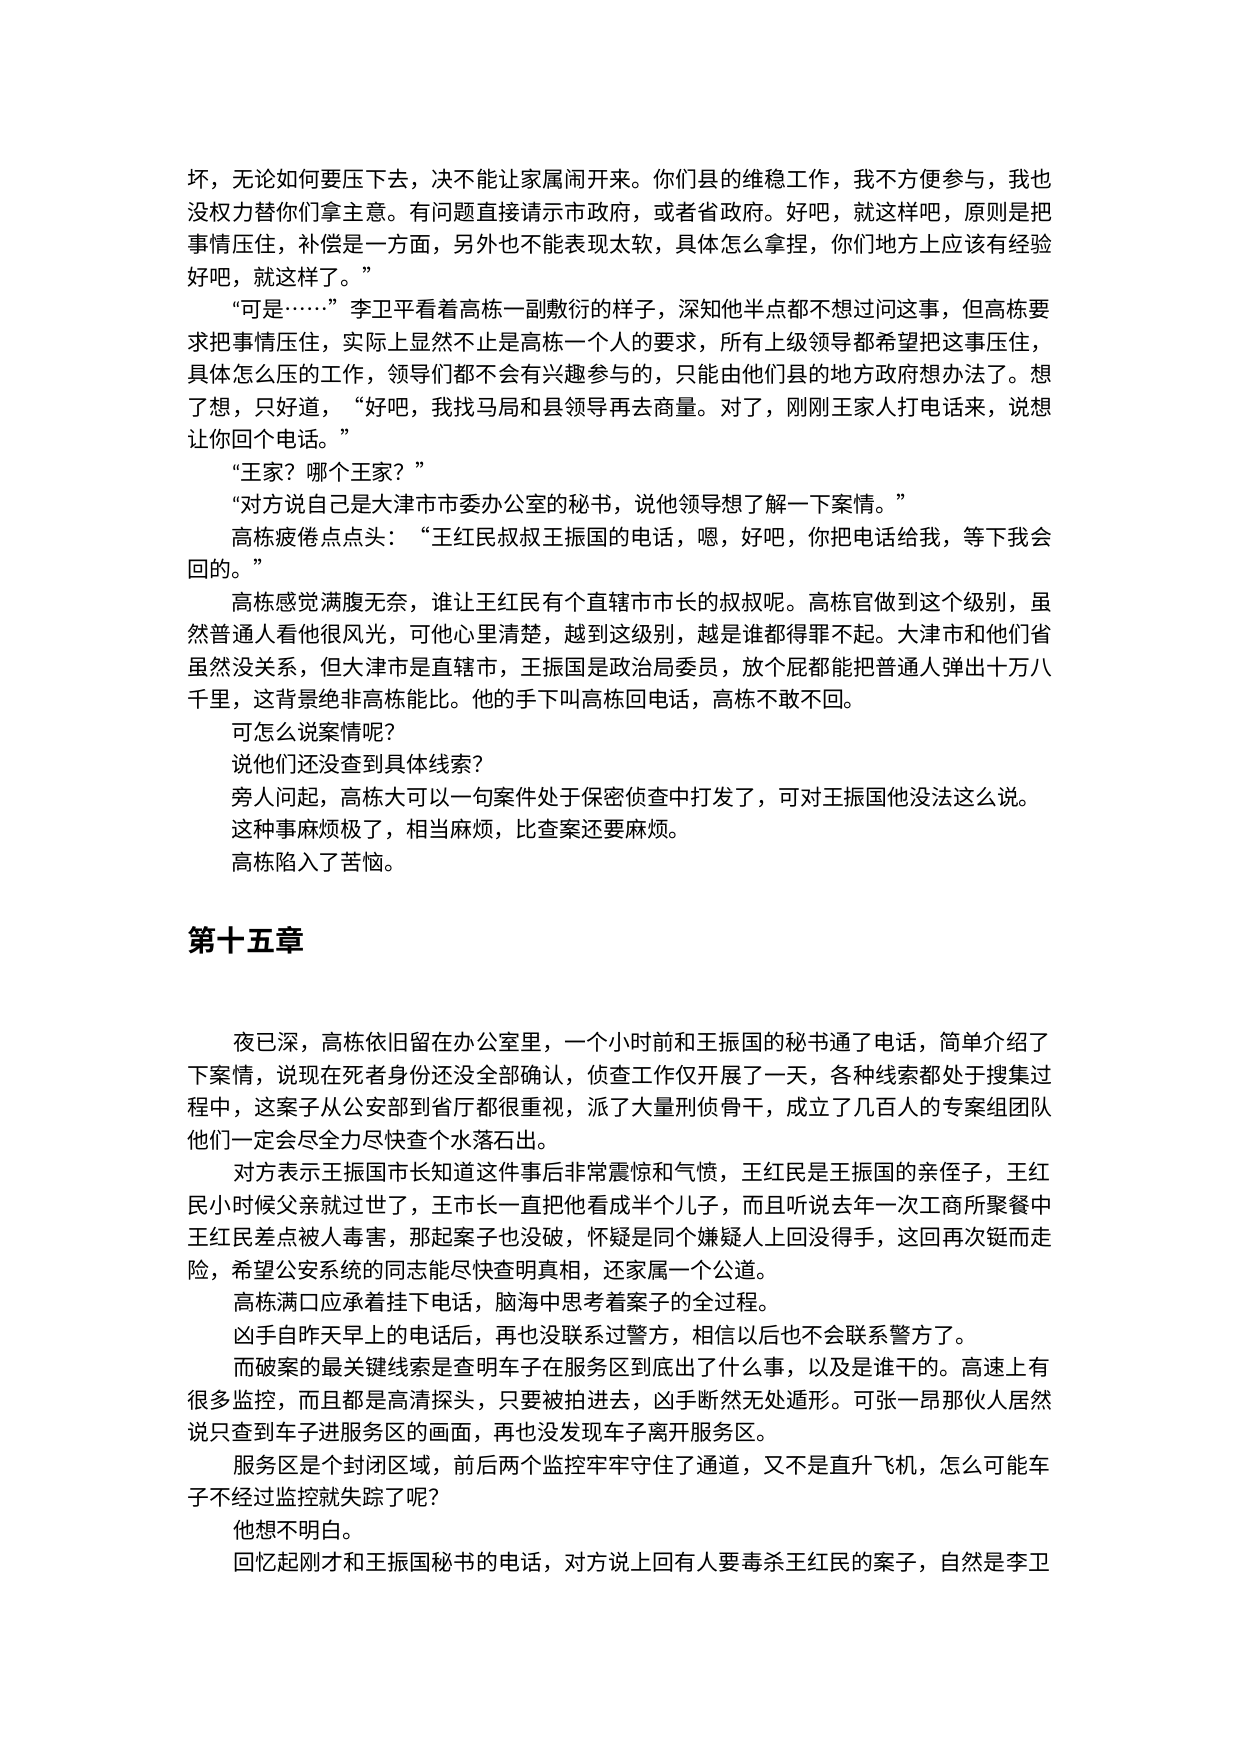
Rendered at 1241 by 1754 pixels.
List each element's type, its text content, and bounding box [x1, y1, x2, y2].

text 而破案的最关键线索是查明车子在服务区到底出了什么事，以及是谁干的。高速上有很多监控，而且都是高清探头，只要被拍进去，凶手断然无处遁形。可张一昂那伙人居然说只查到车子进服务区的画面，再也没发现车子离开服务区。 [187, 1350, 1053, 1447]
text 夜已深，高栋依旧留在办公室里，一个小时前和王振国的秘书通了电话，简单介绍了下案情，说现在死者身份还没全部确认，侦查工作仅开展了一天，各种线索都处于搜集过程中，这案子从公安部到省厅都很重视，派了大量刑侦骨干，成立了几百人的专案组团队，他们一定会尽全力尽快查个水落石出。 [187, 1025, 1053, 1155]
text 可怎么说案情呢？ [187, 714, 1053, 747]
text “王家？哪个王家？” [187, 454, 1053, 487]
text 这种事麻烦极了，相当麻烦，比查案还要麻烦。 [187, 812, 1053, 844]
subtitle 第十五章 [187, 906, 1053, 971]
text 高栋感觉满腹无奈，谁让王红民有个直辖市市长的叔叔呢。高栋官做到这个级别，虽然普通人看他很风光，可他心里清楚，越到这级别，越是谁都得罪不起。大津市和他们省虽然没关系，但大津市是直辖市，王振国是政治局委员，放个屁都能把普通人弹出十万八千里，这背景绝非高栋能比。他的手下叫高栋回电话，高栋不敢不回。 [187, 584, 1053, 714]
text “对方说自己是大津市市委办公室的秘书，说他领导想了解一下案情。” [187, 487, 1053, 519]
text 他想不明白。 [187, 1512, 1053, 1545]
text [187, 162, 1053, 292]
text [187, 1545, 1053, 1577]
text 服务区是个封闭区域，前后两个监控牢牢守住了通道，又不是直升飞机，怎么可能车子不经过监控就失踪了呢？ [187, 1447, 1053, 1512]
text 对方表示王振国市长知道这件事后非常震惊和气愤，王红民是王振国的亲侄子，王红民小时候父亲就过世了，王市长一直把他看成半个儿子，而且听说去年一次工商所聚餐中，王红民差点被人毒害，那起案子也没破，怀疑是同个嫌疑人上回没得手，这回再次铤而走险，希望公安系统的同志能尽快查明真相，还家属一个公道。 [187, 1155, 1053, 1285]
text 高栋疲倦点点头：“王红民叔叔王振国的电话，嗯，好吧，你把电话给我，等下我会回的。” [187, 519, 1053, 584]
text “可是……”李卫平看着高栋一副敷衍的样子，深知他半点都不想过问这事，但高栋要求把事情压住，实际上显然不止是高栋一个人的要求，所有上级领导都希望把这事压住，具体怎么压的工作，领导们都不会有兴趣参与的，只能由他们县的地方政府想办法了。想了想，只好道，“好吧，我找马局和县领导再去商量。对了，刚刚王家人打电话来，说想让你回个电话。” [187, 292, 1053, 454]
text 高栋陷入了苦恼。 [187, 844, 1053, 877]
text 高栋满口应承着挂下电话，脑海中思考着案子的全过程。 [187, 1285, 1053, 1317]
text 凶手自昨天早上的电话后，再也没联系过警方，相信以后也不会联系警方了。 [187, 1317, 1053, 1350]
text 旁人问起，高栋大可以一句案件处于保密侦查中打发了，可对王振国他没法这么说。 [187, 779, 1053, 812]
text 说他们还没查到具体线索？ [187, 747, 1053, 779]
